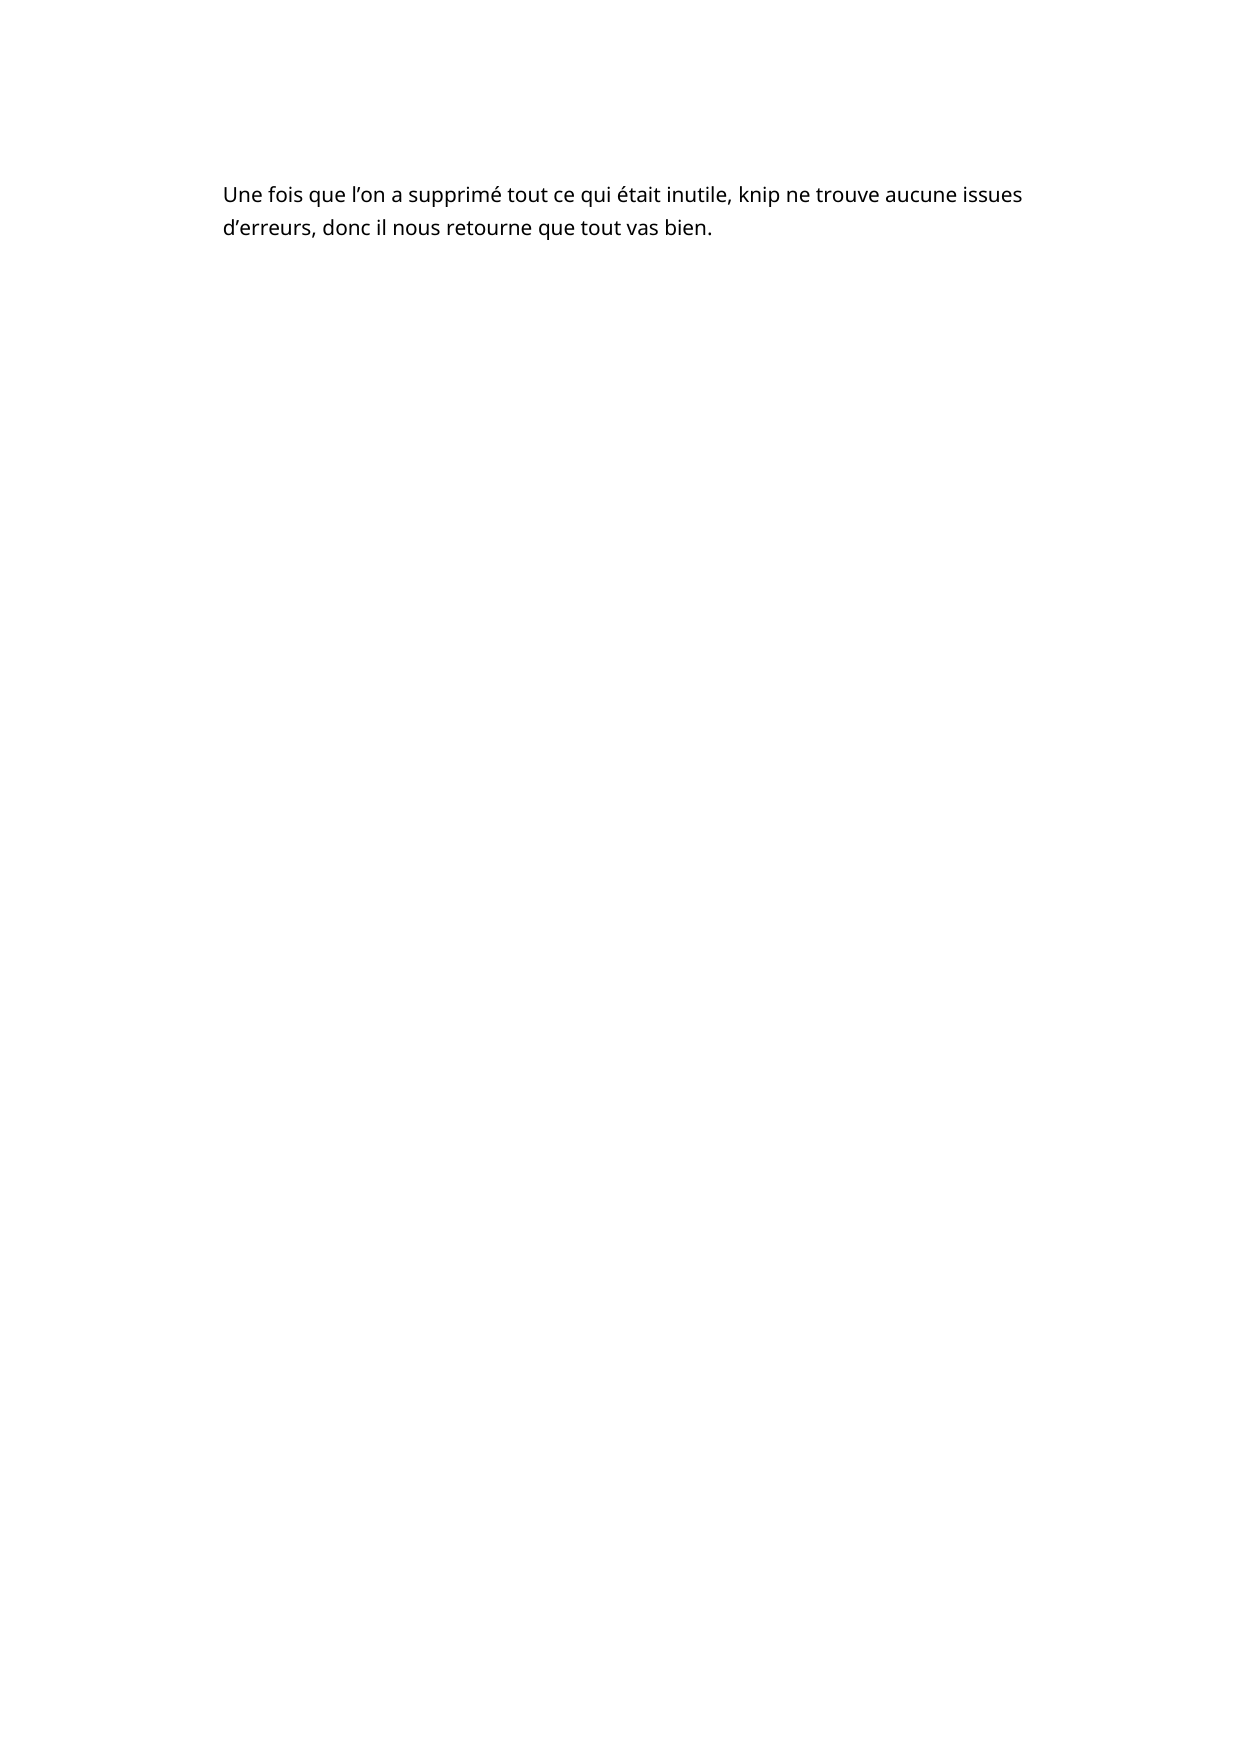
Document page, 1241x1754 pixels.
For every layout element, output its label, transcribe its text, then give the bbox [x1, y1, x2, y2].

list Une fois que l’on a supprimé tout ce qui était inutile, knip ne trouve aucune issues d’erreurs, donc il nous retourne que tout vas bien. [223, 180, 1093, 241]
